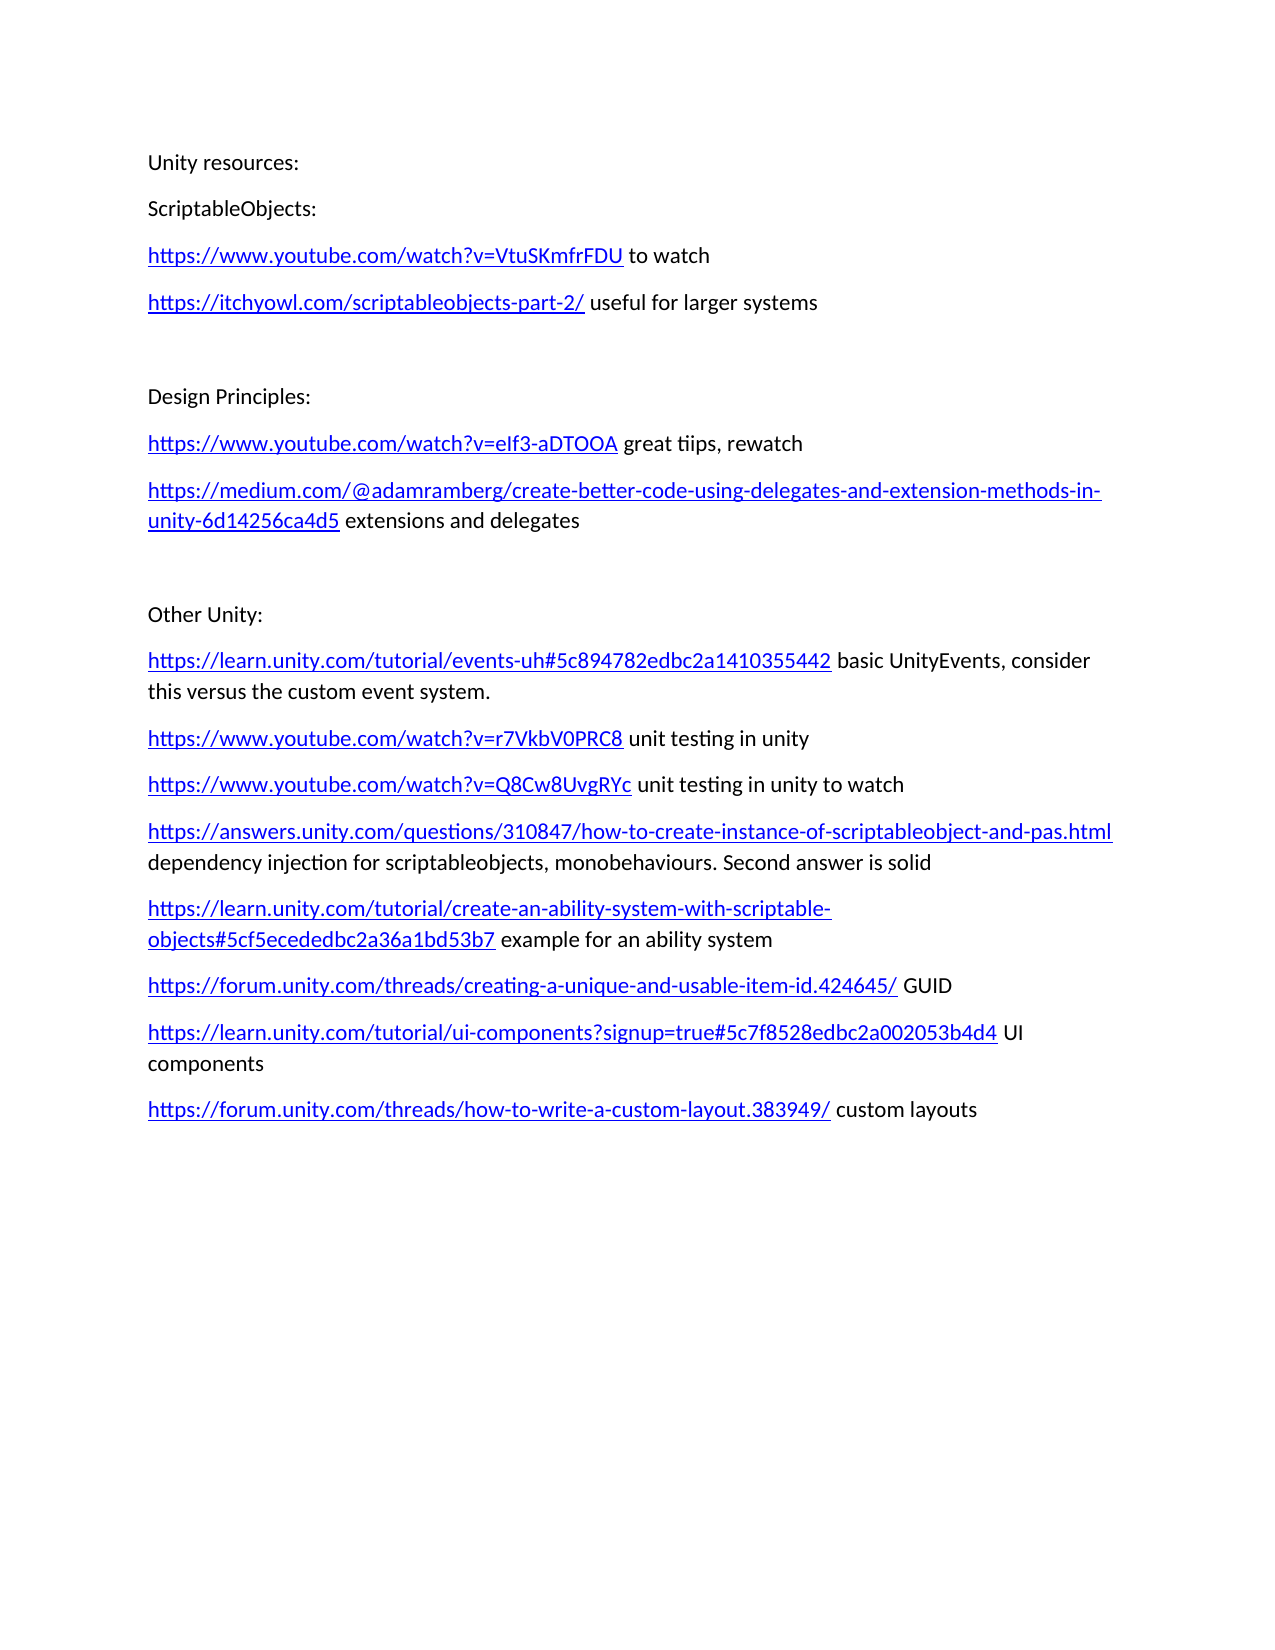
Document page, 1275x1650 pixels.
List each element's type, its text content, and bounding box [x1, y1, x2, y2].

text https://forum.unity.com/threads/how-to-write-a-custom-layout.383949/ custom layouts [148, 1096, 1127, 1123]
text https://www.youtube.com/watch?v=r7VkbV0PRC8 unit testing in unity [148, 724, 1127, 752]
text https://learn.unity.com/tutorial/create-an-ability-system-with-scriptable-objects#5cf5ecededbc2a36a1bd53b7 example for an ability system [148, 894, 1127, 953]
text Unity resources: [148, 148, 1127, 176]
text https://itchyowl.com/scriptableobjects-part-2/ useful for larger systems [148, 288, 1127, 316]
text https://forum.unity.com/threads/creating-a-unique-and-usable-item-id.424645/ GUID [148, 972, 1127, 999]
text https://learn.unity.com/tutorial/ui-components?signup=true#5c7f8528edbc2a002053b4d4 UI components [148, 1018, 1127, 1077]
text https://www.youtube.com/watch?v=eIf3-aDTOOA great tiips, rewatch [148, 429, 1127, 457]
text Design Principles: [148, 382, 1127, 410]
text ScriptableObjects: [148, 194, 1127, 222]
text https://www.youtube.com/watch?v=VtuSKmfrFDU to watch [148, 241, 1127, 269]
text https://www.youtube.com/watch?v=Q8Cw8UvgRYc unit testing in unity to watch [148, 771, 1127, 798]
text https://answers.unity.com/questions/310847/how-to-create-instance-of-scriptableobject-and-pas.html dependency injection for scriptableobjects, monobehaviours. Second answer is solid [148, 817, 1127, 876]
text https://learn.unity.com/tutorial/events-uh#5c894782edbc2a1410355442 basic UnityEvents, consider this versus the custom event system. [148, 647, 1127, 705]
text Other Unity: [148, 600, 1127, 628]
text https://medium.com/@adamramberg/create-better-code-using-delegates-and-extension-methods-in-unity-6d14256ca4d5 extensions and delegates [148, 476, 1127, 534]
